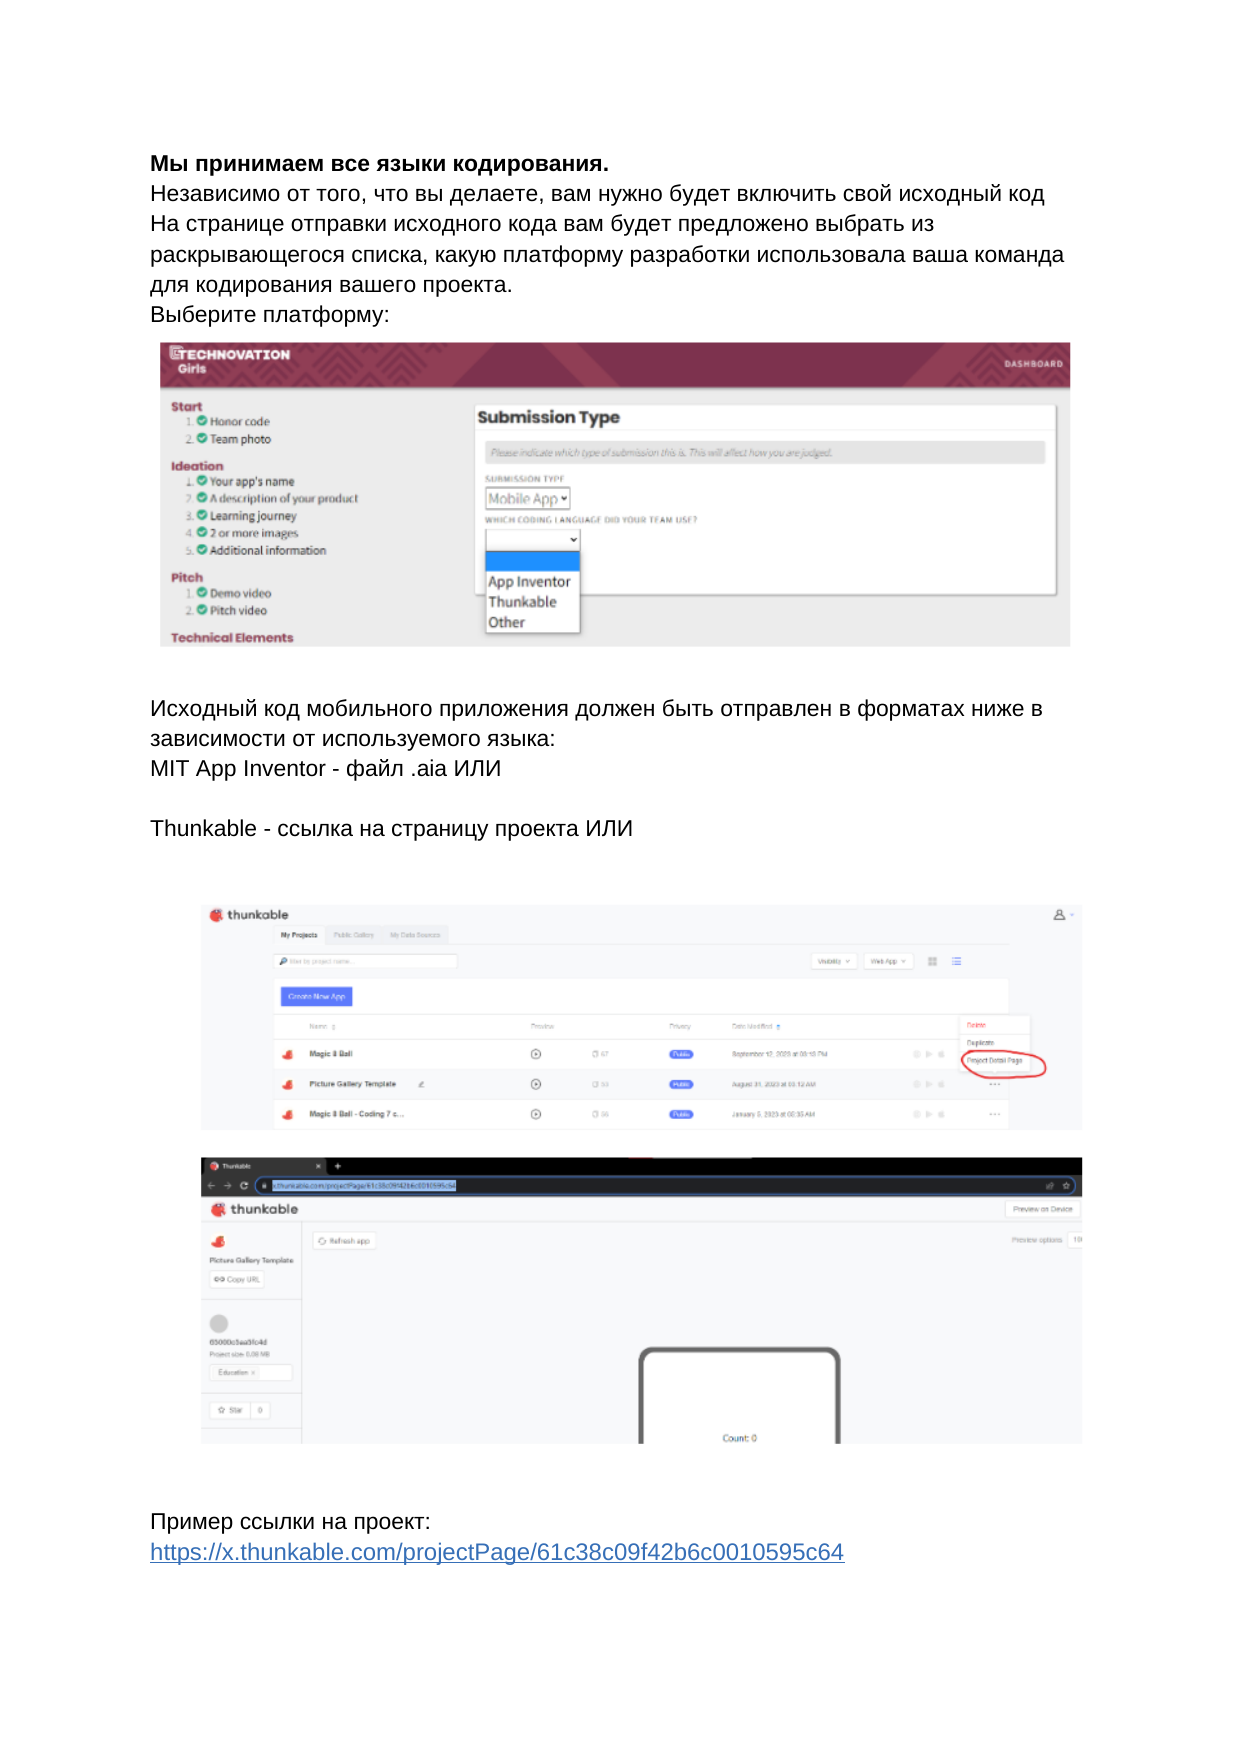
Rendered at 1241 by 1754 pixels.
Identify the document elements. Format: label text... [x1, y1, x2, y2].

text Мы принимаем все языки кодирования. [150, 150, 1090, 176]
text Thunkable - ссылка на страницу проекта ИЛИ [150, 815, 1090, 842]
picture [150, 331, 1091, 661]
picture [150, 875, 1091, 1474]
text Выберите платформу: [150, 301, 1090, 327]
text Исходный код мобильного приложения должен быть отправлен в форматах ниже в зависимости от используемого языка: [150, 694, 1090, 751]
text Пример ссылки на проект: https://x.thunkable.com/projectPage/61c38c09f42b6c0010595c64 [150, 1508, 1090, 1566]
text На странице отправки исходного кода вам будет предложено выбрать из раскрывающегося списка, какую платформу разработки использовала ваша команда для кодирования вашего проекта. [150, 210, 1090, 297]
text Независимо от того, что вы делаете, вам нужно будет включить свой исходный код [150, 180, 1090, 207]
text MIT App Inventor - файл .aia ИЛИ [150, 755, 1090, 781]
